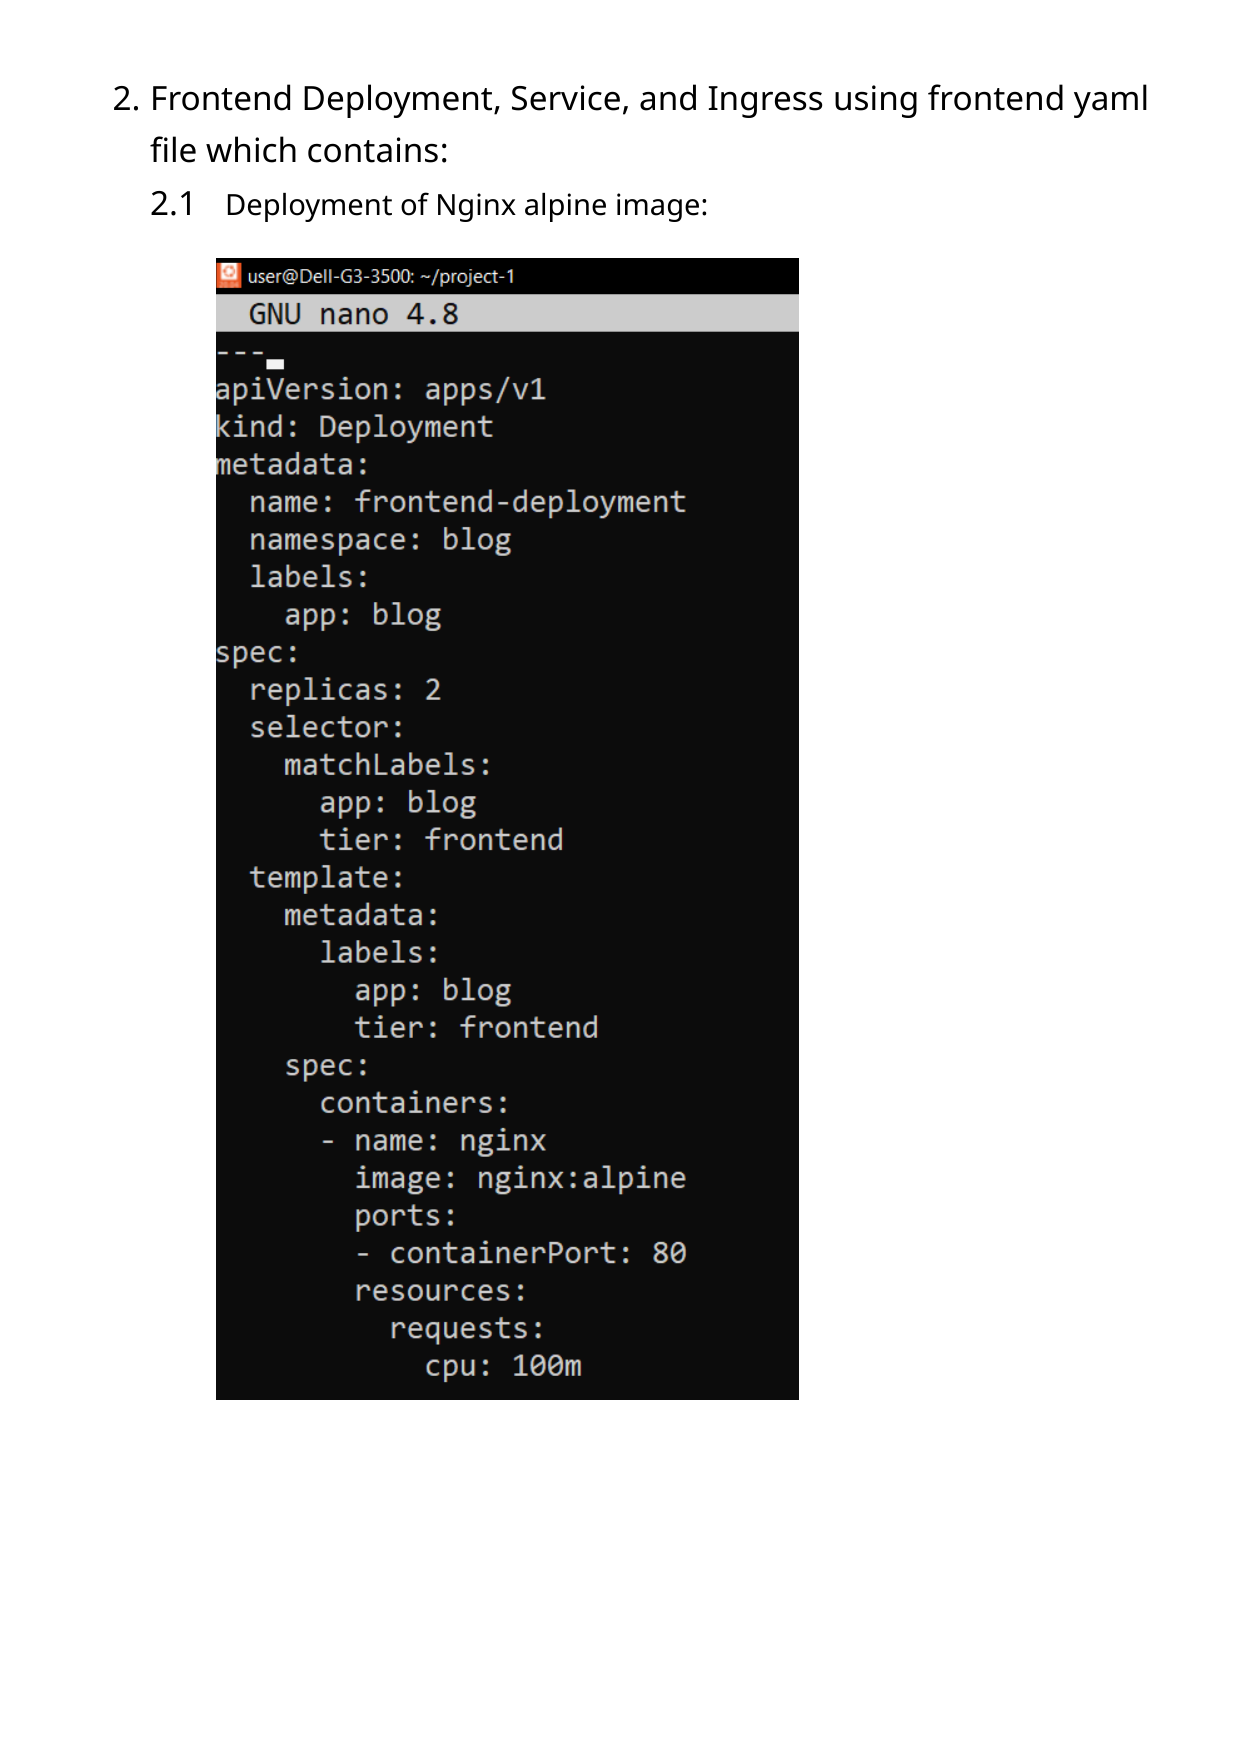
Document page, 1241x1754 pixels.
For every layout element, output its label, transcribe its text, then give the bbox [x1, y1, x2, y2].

list Deployment of Nginx alpine image: [150, 179, 1165, 225]
list Frontend Deployment, Service, and Ingress using frontend yaml file which contains: [112, 75, 1165, 173]
